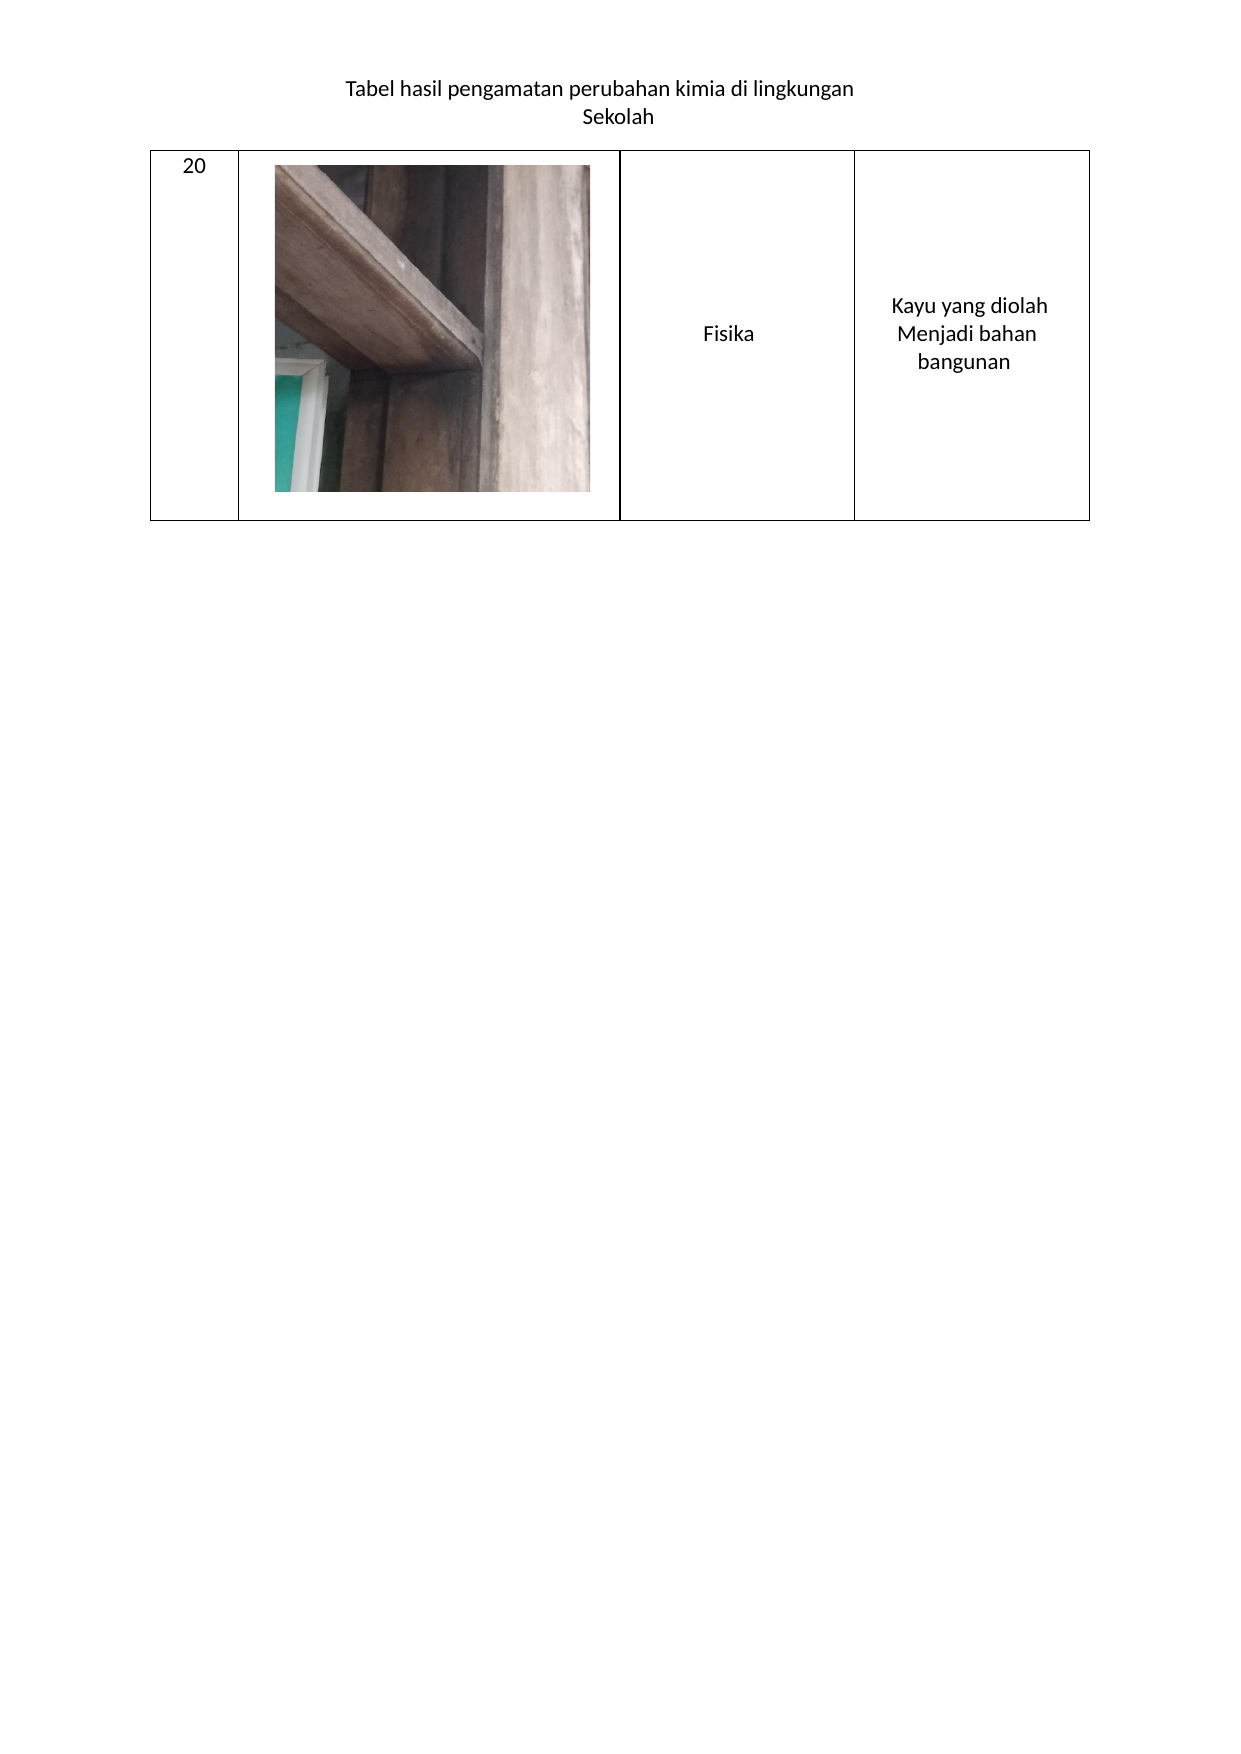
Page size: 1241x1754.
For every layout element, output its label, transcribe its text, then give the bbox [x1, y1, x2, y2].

picture [274, 165, 591, 492]
table_cell Kayu yang diolah Menjadi bahan bangunan [855, 151, 1089, 520]
table_cell Fisika [621, 151, 854, 520]
table_cell 20 [151, 151, 238, 520]
table_cell [239, 151, 619, 520]
